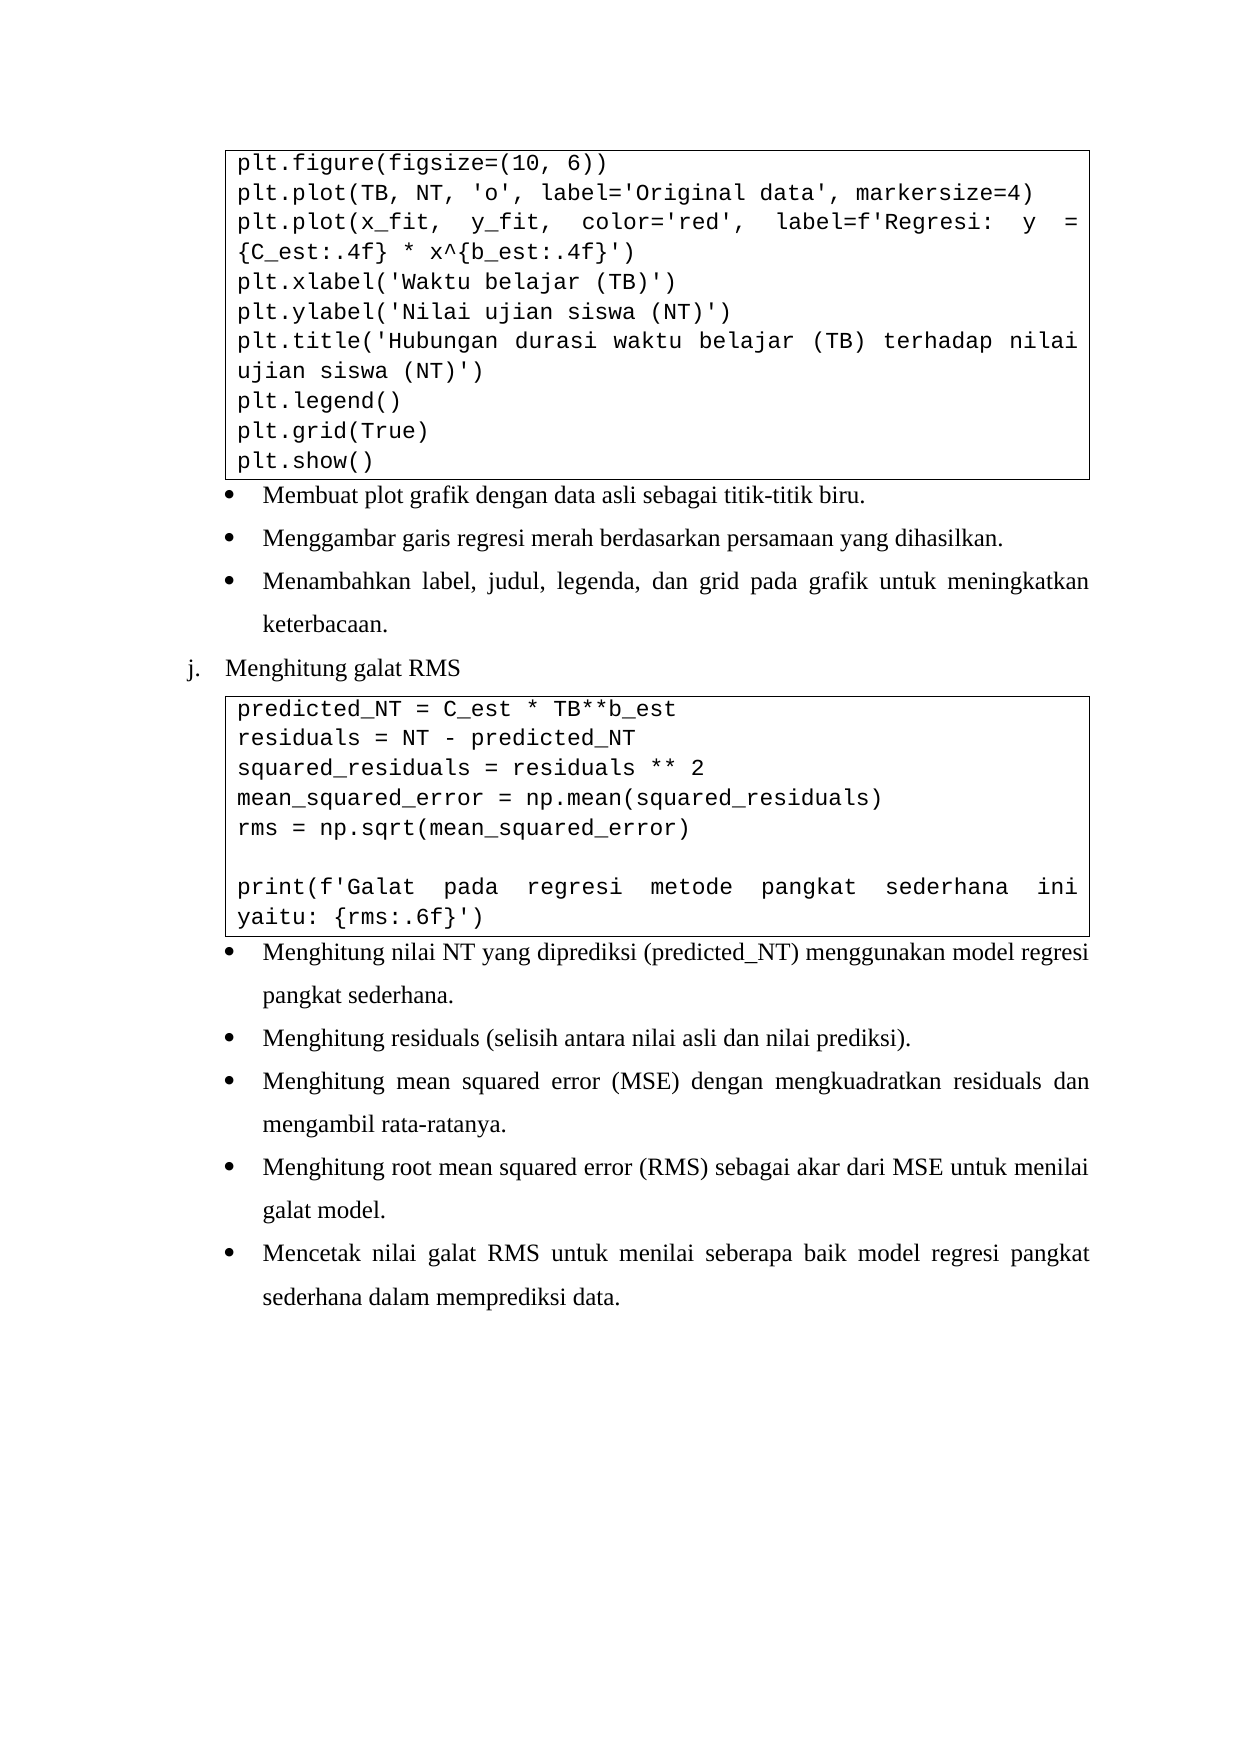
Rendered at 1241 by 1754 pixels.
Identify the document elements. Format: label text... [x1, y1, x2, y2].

list Menggambar garis regresi merah berdasarkan persamaan yang dihasilkan. [225, 523, 1090, 552]
list Menambahkan label, judul, legenda, dan grid pada grafik untuk meningkatkan keterbacaan. [225, 566, 1090, 638]
table_header plt.figure(figsize=(10, 6)) plt.plot(TB, NT, 'o', label='Original data', markersize=4) plt.plot(x_fit, y_fit, color='red', label=f'Regresi: y = {C_est:.4f} * x^{b_est:.4f}') plt.xlabel('Waktu belajar (TB)') plt.ylabel('Nilai ujian siswa (NT)') plt.title('Hubungan durasi waktu belajar (TB) terhadap nilai ujian siswa (NT)') plt.legend() plt.grid(True) plt.show() [226, 151, 1089, 479]
list Menghitung root mean squared error (RMS) sebagai akar dari MSE untuk menilai galat model. [225, 1152, 1090, 1224]
list Menghitung nilai NT yang diprediksi (predicted_NT) menggunakan model regresi pangkat sederhana. [225, 937, 1090, 1008]
list Menghitung residuals (selisih antara nilai asli dan nilai prediksi). [225, 1023, 1090, 1052]
list Membuat plot grafik dengan data asli sebagai titik-titik biru. [225, 480, 1090, 509]
list Mencetak nilai galat RMS untuk menilai seberapa baik model regresi pangkat sederhana dalam memprediksi data. [225, 1238, 1090, 1310]
list Menghitung mean squared error (MSE) dengan mengkuadratkan residuals dan mengambil rata-ratanya. [225, 1066, 1090, 1138]
list Menghitung galat RMS [187, 653, 1090, 681]
table_header predicted_NT = C_est * TB**b_est residuals = NT - predicted_NT squared_residuals = residuals ** 2 mean_squared_error = np.mean(squared_residuals) rms = np.sqrt(mean_squared_error) print(f'Galat pada regresi metode pangkat sederhana ini yaitu: {rms:.6f}') [226, 697, 1089, 936]
